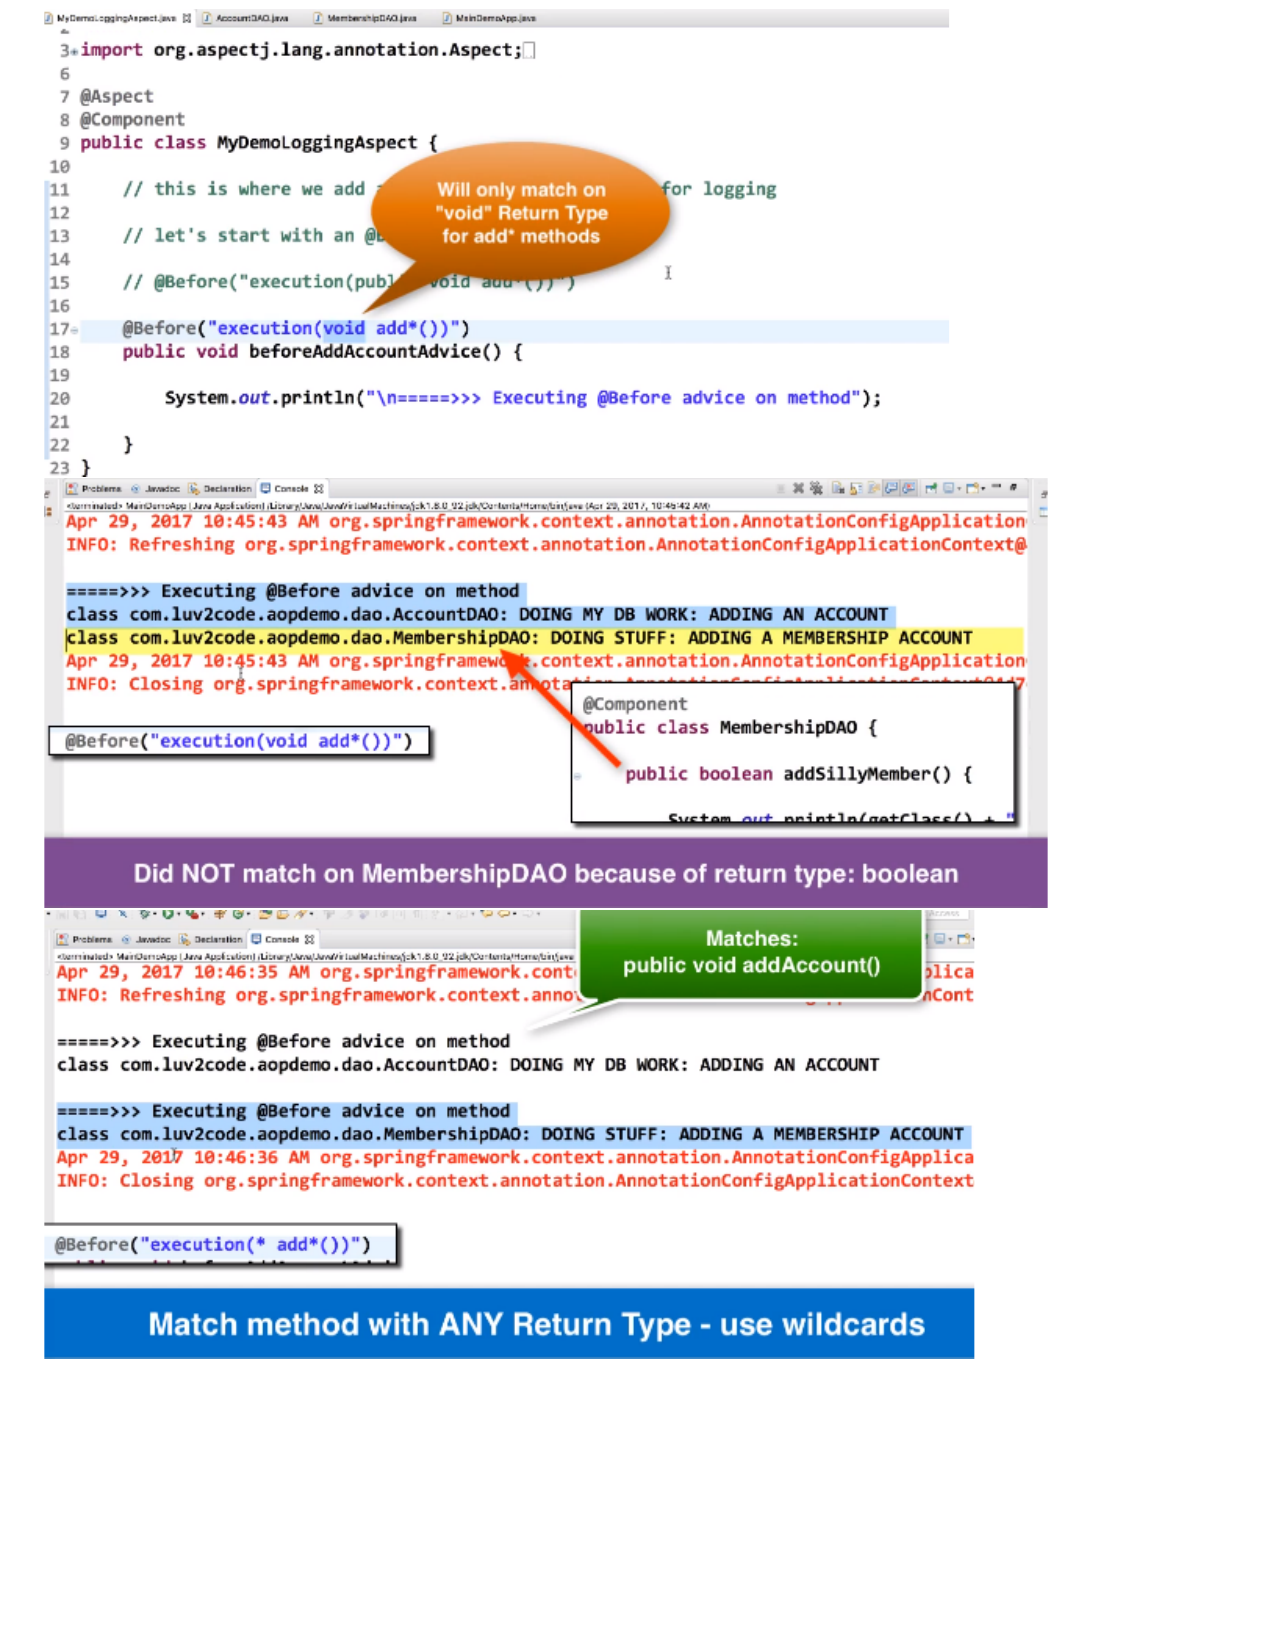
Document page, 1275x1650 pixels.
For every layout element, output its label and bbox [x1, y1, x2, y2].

picture [44, 910, 975, 1359]
picture [44, 9, 950, 477]
picture [44, 478, 1048, 908]
